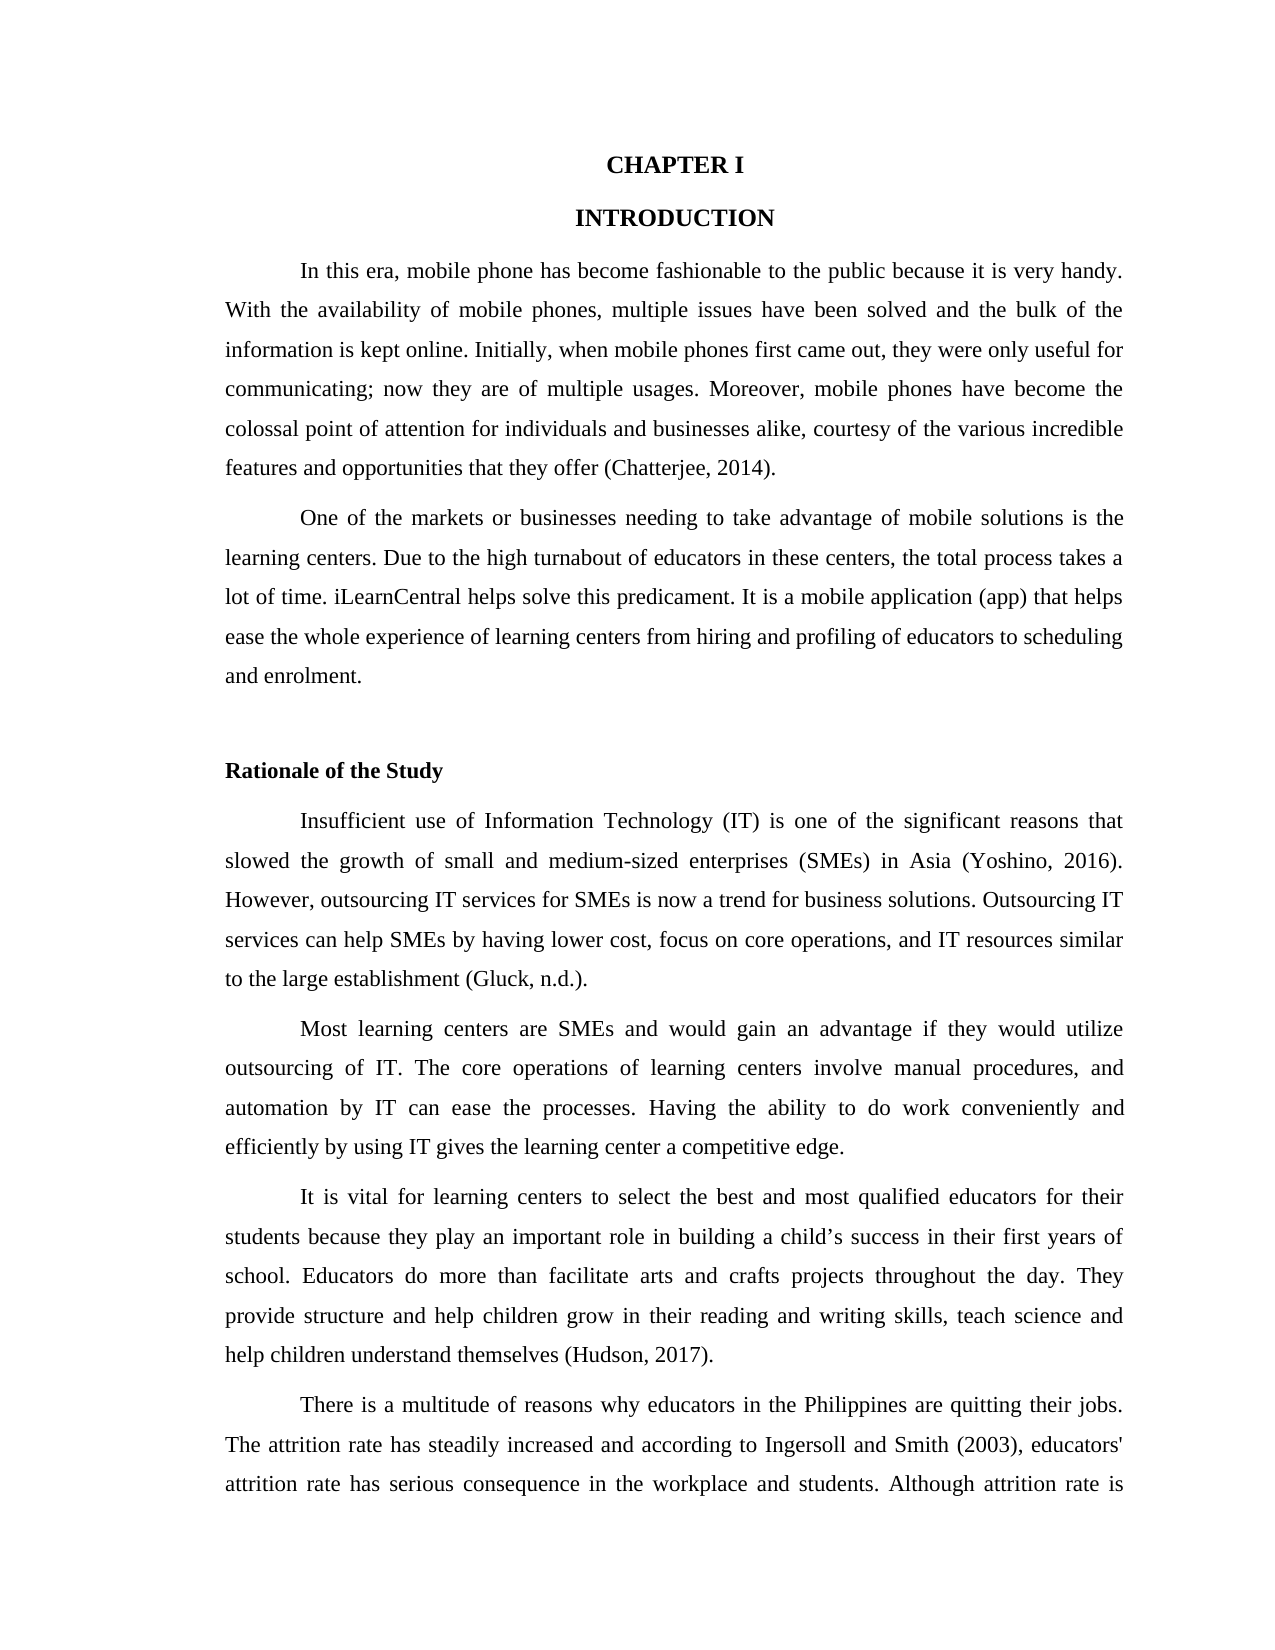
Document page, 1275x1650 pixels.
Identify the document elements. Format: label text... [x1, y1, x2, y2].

text INTRODUCTION [225, 203, 1125, 232]
text Most learning centers are SMEs and would gain an advantage if they would utilize outsourcing of IT. The core operations of learning centers involve manual procedures, and automation by IT can ease the processes. Having the ability to do work conveniently and efficiently by using IT gives the learning center a competitive edge. [225, 1015, 1125, 1160]
text It is vital for learning centers to select the best and most qualified educators for their students because they play an important role in building a child’s success in their first years of school. Educators do more than facilitate arts and crafts projects throughout the day. They provide structure and help children grow in their reading and writing skills, teach science and help children understand themselves (Hudson, 2017). [225, 1183, 1125, 1368]
text In this era, mobile phone has become fashionable to the public because it is very handy. With the availability of mobile phones, multiple issues have been solved and the bulk of the information is kept online. Initially, when mobile phones first came out, they were only useful for communicating; now they are of multiple usages. Moreover, mobile phones have become the colossal point of attention for individuals and businesses alike, courtesy of the various incredible features and opportunities that they offer (Chatterjee, 2014). [225, 257, 1125, 481]
text One of the markets or businesses needing to take advantage of mobile solutions is the learning centers. Due to the high turnabout of educators in these centers, the total process takes a lot of time. iLearnCentral helps solve this predicament. It is a mobile application (app) that helps ease the whole experience of learning centers from hiring and profiling of educators to scheduling and enrolment. [225, 504, 1125, 689]
text CHAPTER I [225, 150, 1125, 179]
text Rationale of the Study [225, 757, 1125, 784]
text Insufficient use of Information Technology (IT) is one of the significant reasons that slowed the growth of small and medium-sized enterprises (SMEs) in Asia (Yoshino, 2016). However, outsourcing IT services for SMEs is now a trend for business solutions. Outsourcing IT services can help SMEs by having lower cost, focus on core operations, and IT resources similar to the large establishment (Gluck, n.d.). [225, 807, 1125, 991]
